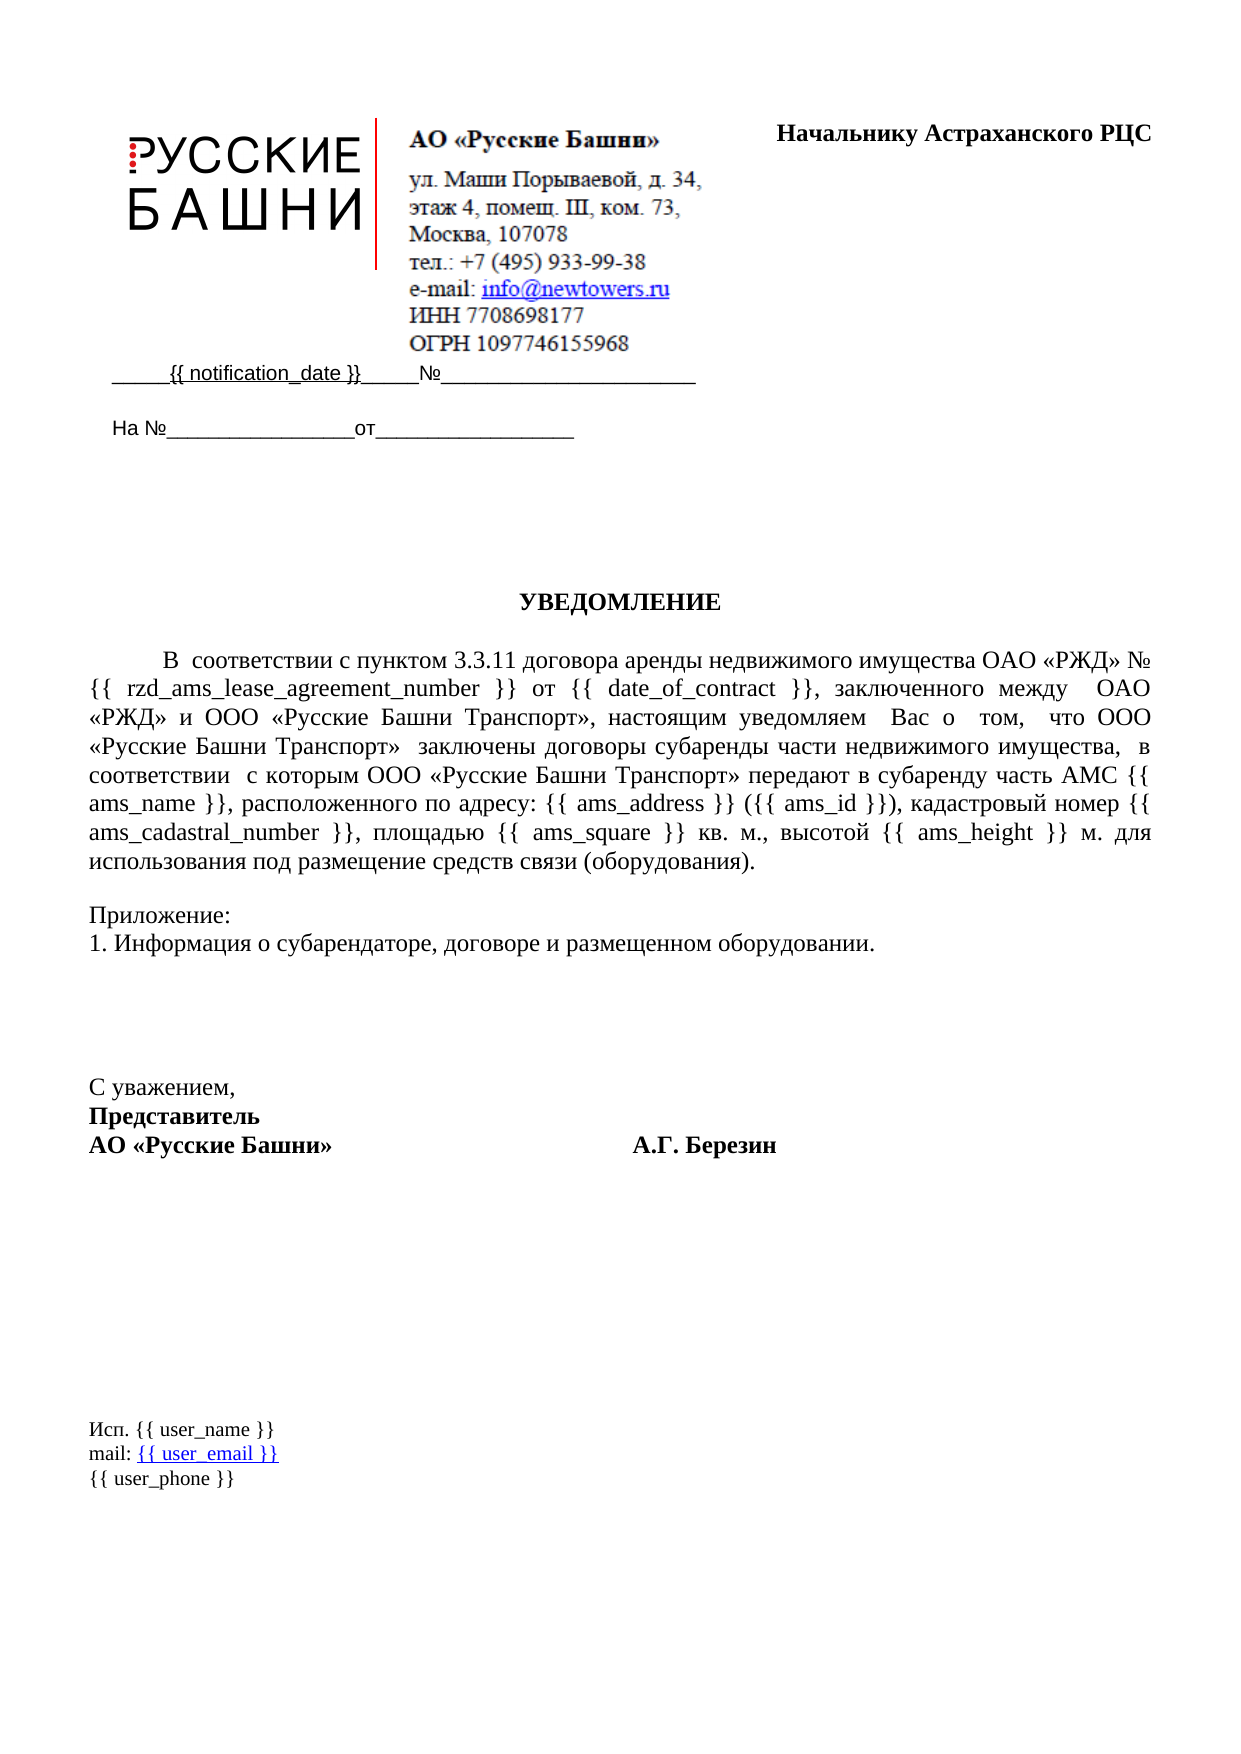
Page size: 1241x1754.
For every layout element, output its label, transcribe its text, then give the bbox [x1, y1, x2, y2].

text УВЕДОМЛЕНИЕ [89, 587, 1152, 616]
text Приложение: [89, 900, 1152, 928]
text mail: {{ user_email }} [89, 1441, 1152, 1465]
text В соответствии с пунктом 3.3.11 договора аренды недвижимого имущества ОАО «РЖД» № {{ rzd_ams_lease_agreement_number }} от {{ date_of_contract }}, заключенного между ОАО «РЖД» и ООО «Русские Башни Транспорт», настоящим уведомляем Вас о том, что ООО «Русские Башни Транспорт» заключены договоры субаренды части недвижимого имущества, в соответствии с которым ООО «Русские Башни Транспорт» передают в субаренду часть АМС {{ ams_name }}, расположенного по адресу: {{ ams_address }} ({{ ams_id }}), кадастровый номер {{ ams_cadastral_number }}, площадью {{ ams_square }} кв. м., высотой {{ ams_height }} м. для использования под размещение средств связи (оборудования). [89, 645, 1152, 875]
picture [125, 134, 362, 234]
text С уважением, [89, 1072, 1152, 1101]
table_header Начальнику Астраханского РЦС [765, 118, 1165, 443]
text Исп. {{ user_name }} [89, 1417, 1152, 1441]
text {{ user_phone }} [89, 1465, 1152, 1489]
table_header _____{{ notification_date }}_____№______________________ На №__________________от___________________ [101, 118, 765, 443]
text АО «Русские Башни» А.Г. Березин [89, 1130, 1152, 1158]
text 1. Информация о субарендаторе, договоре и размещенном оборудовании. [89, 928, 1152, 957]
text Представитель [89, 1101, 1152, 1130]
picture [403, 118, 706, 361]
